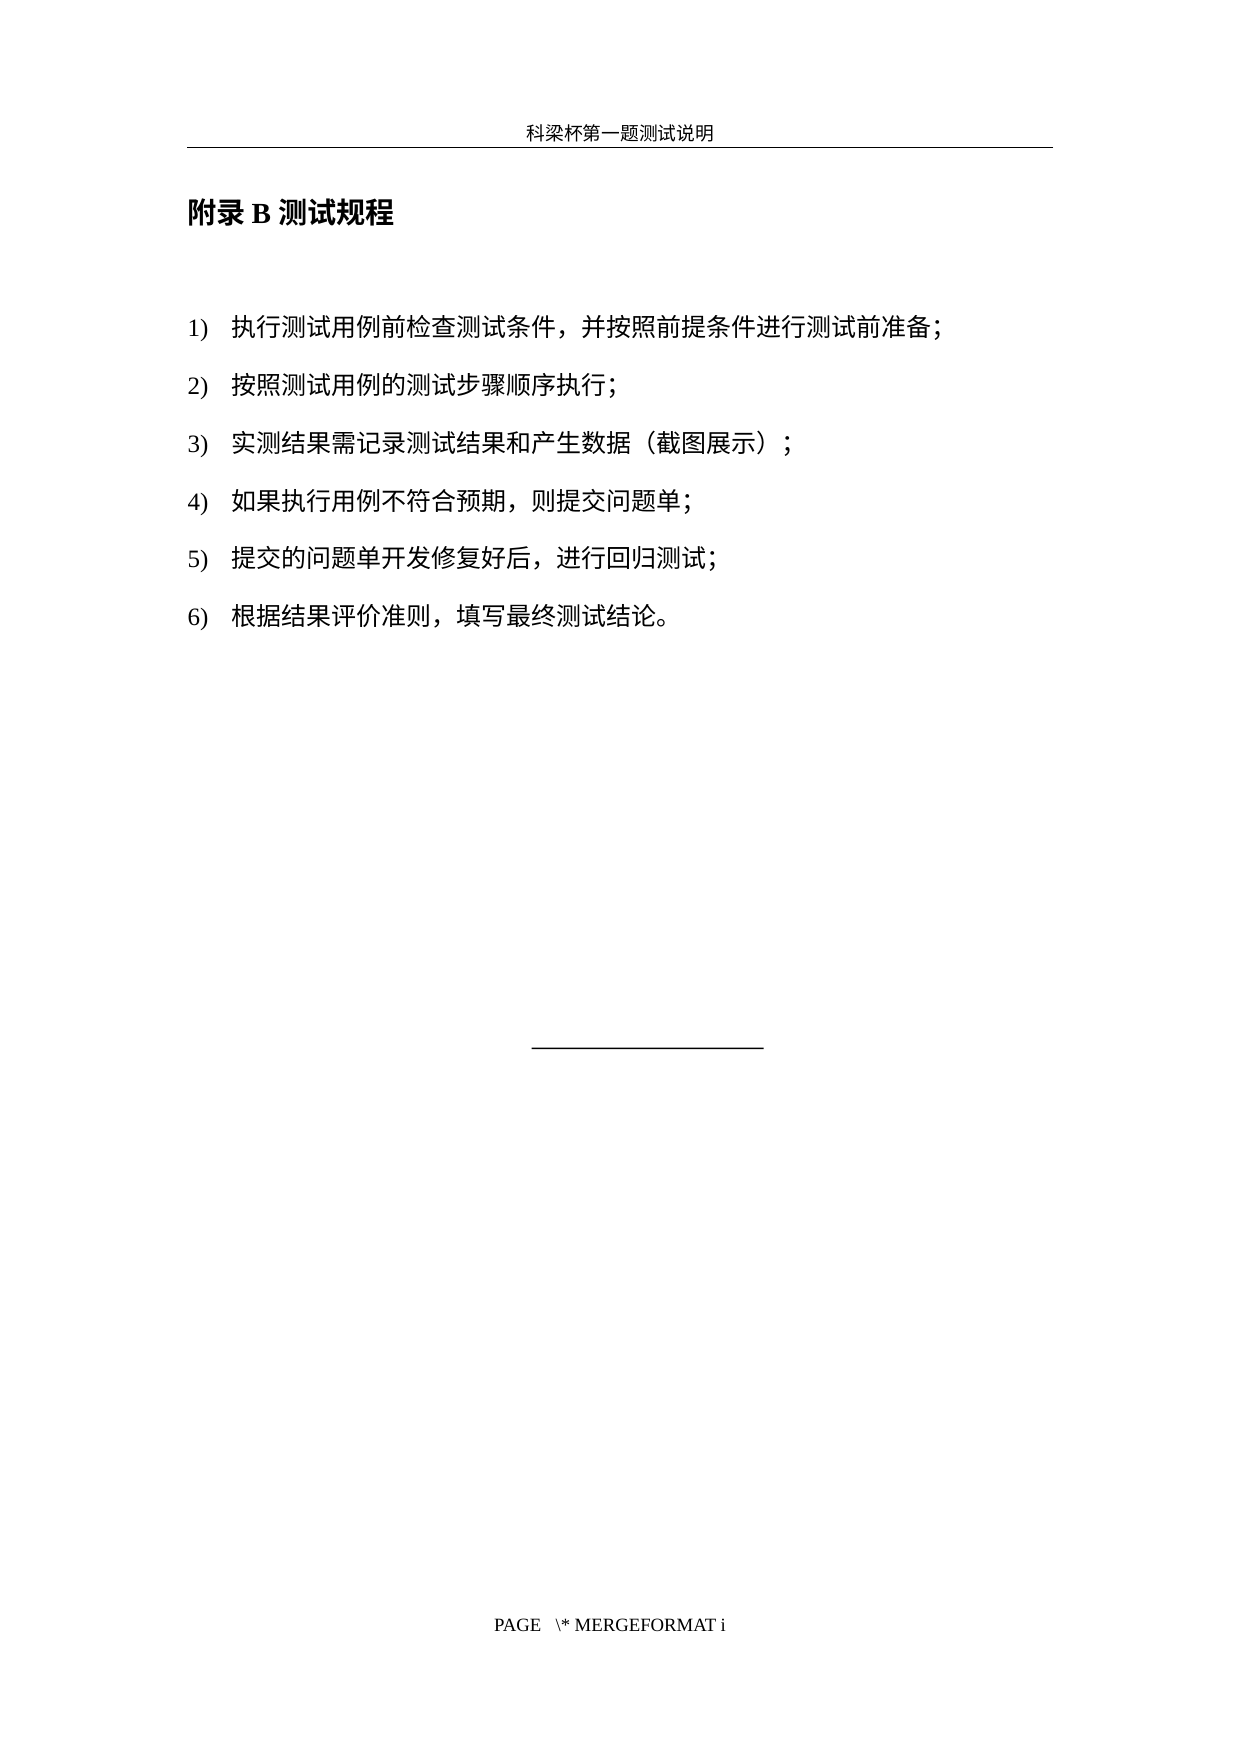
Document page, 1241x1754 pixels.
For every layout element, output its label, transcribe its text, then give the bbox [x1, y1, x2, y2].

list 提交的问题单开发修复好后，进行回归测试； [187, 539, 1053, 575]
list 执行测试用例前检查测试条件，并按照前提条件进行测试前准备； [187, 308, 1053, 344]
list 如果执行用例不符合预期，则提交问题单； [187, 481, 1053, 517]
list 实测结果需记录测试结果和产生数据（截图展示）； [187, 423, 1053, 459]
list 按照测试用例的测试步骤顺序执行； [187, 366, 1053, 402]
list 根据结果评价准则，填写最终测试结论。 [187, 597, 1053, 633]
subtitle 附录B 测试规程 [187, 189, 1053, 232]
